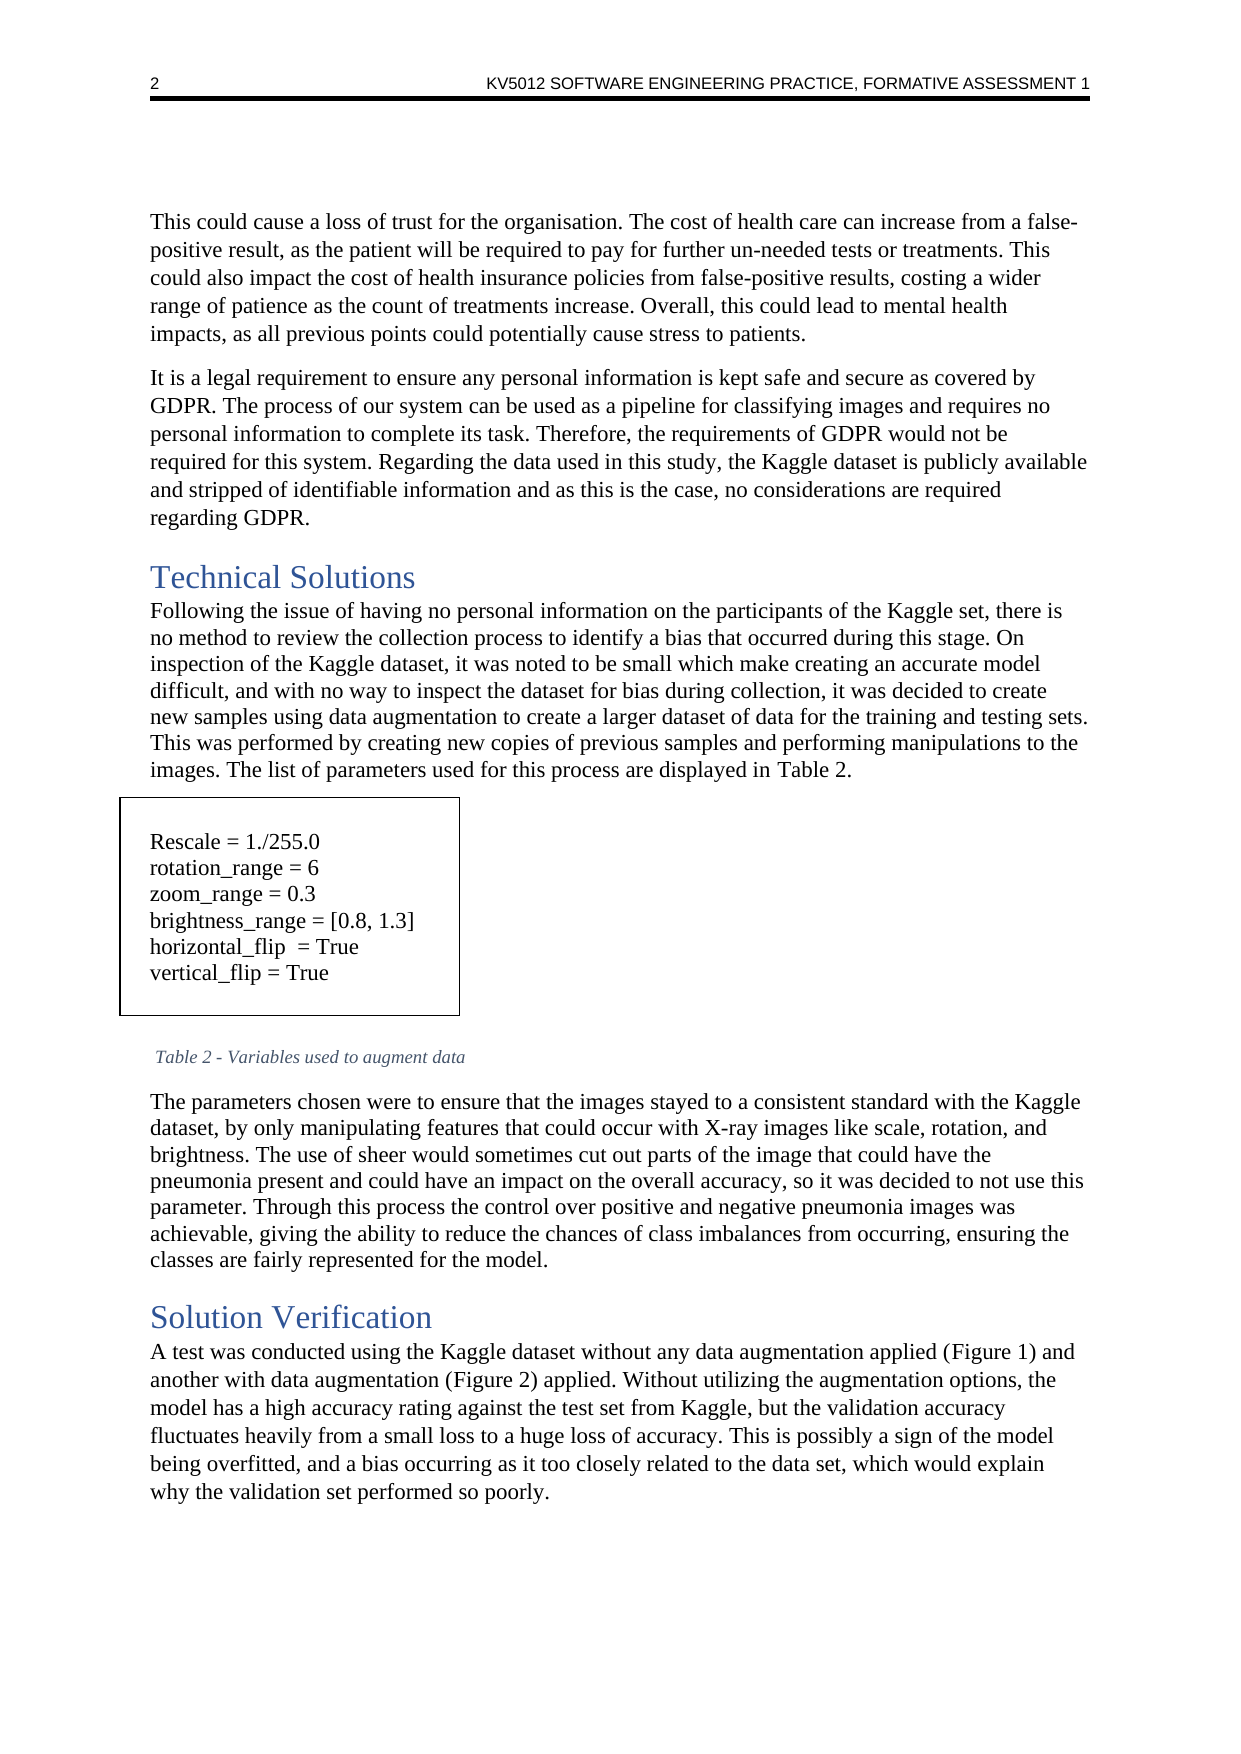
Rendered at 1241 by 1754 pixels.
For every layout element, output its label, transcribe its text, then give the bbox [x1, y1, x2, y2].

text Following the issue of having no personal information on the participants of the Kaggle set, there is no method to review the collection process to identify a bias that occurred during this stage. On inspection of the Kaggle dataset, it was noted to be small which make creating an accurate model difficult, and with no way to inspect the dataset for bias during collection, it was decided to create new samples using data augmentation to create a larger dataset of data for the training and testing sets. This was performed by creating new copies of previous samples and performing manipulations to the images. The list of parameters used for this process are displayed in Table 2. [150, 598, 1090, 782]
text A test was conducted using the Kaggle dataset without any data augmentation applied (Figure 1) and another with data augmentation (Figure 2) applied. Without utilizing the augmentation options, the model has a high accuracy rating against the test set from Kaggle, but the validation accuracy fluctuates heavily from a small loss to a huge loss of accuracy. This is possibly a sign of the model being overfitted, and a bias occurring as it too closely related to the data set, which would explain why the validation set performed so poorly. [150, 1338, 1090, 1504]
table_header Rescale = 1./255.0 rotation_range = 6 zoom_range = 0.3 brightness_range = [0.8, 1.3] horizontal_flip = True vertical_flip = True [121, 798, 459, 1015]
text The parameters chosen were to ensure that the images stayed to a consistent standard with the Kaggle dataset, by only manipulating features that could occur with X-ray images like scale, rotation, and brightness. The use of sheer would sometimes cut out parts of the image that could have the pneumonia present and could have an impact on the overall accuracy, so it was decided to not use this parameter. Through this process the control over positive and negative pneumonia images was achievable, giving the ability to reduce the chances of class imbalances from occurring, ensuring the classes are fairly represented for the model. [150, 1088, 1090, 1272]
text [150, 208, 1090, 346]
text Table 2 - Variables used to augment data [150, 1046, 1090, 1067]
text It is a legal requirement to ensure any personal information is kept safe and secure as covered by GDPR. The process of our system can be used as a pipeline for classifying images and requires no personal information to complete its task. Therefore, the requirements of GDPR would not be required for this system. Regarding the data used in this study, the Kaggle dataset is publicly available and stripped of identifiable information and as this is the case, no considerations are required regarding GDPR. [150, 364, 1090, 530]
subtitle Solution Verification [150, 1297, 1090, 1336]
subtitle Technical Solutions [150, 557, 1090, 595]
